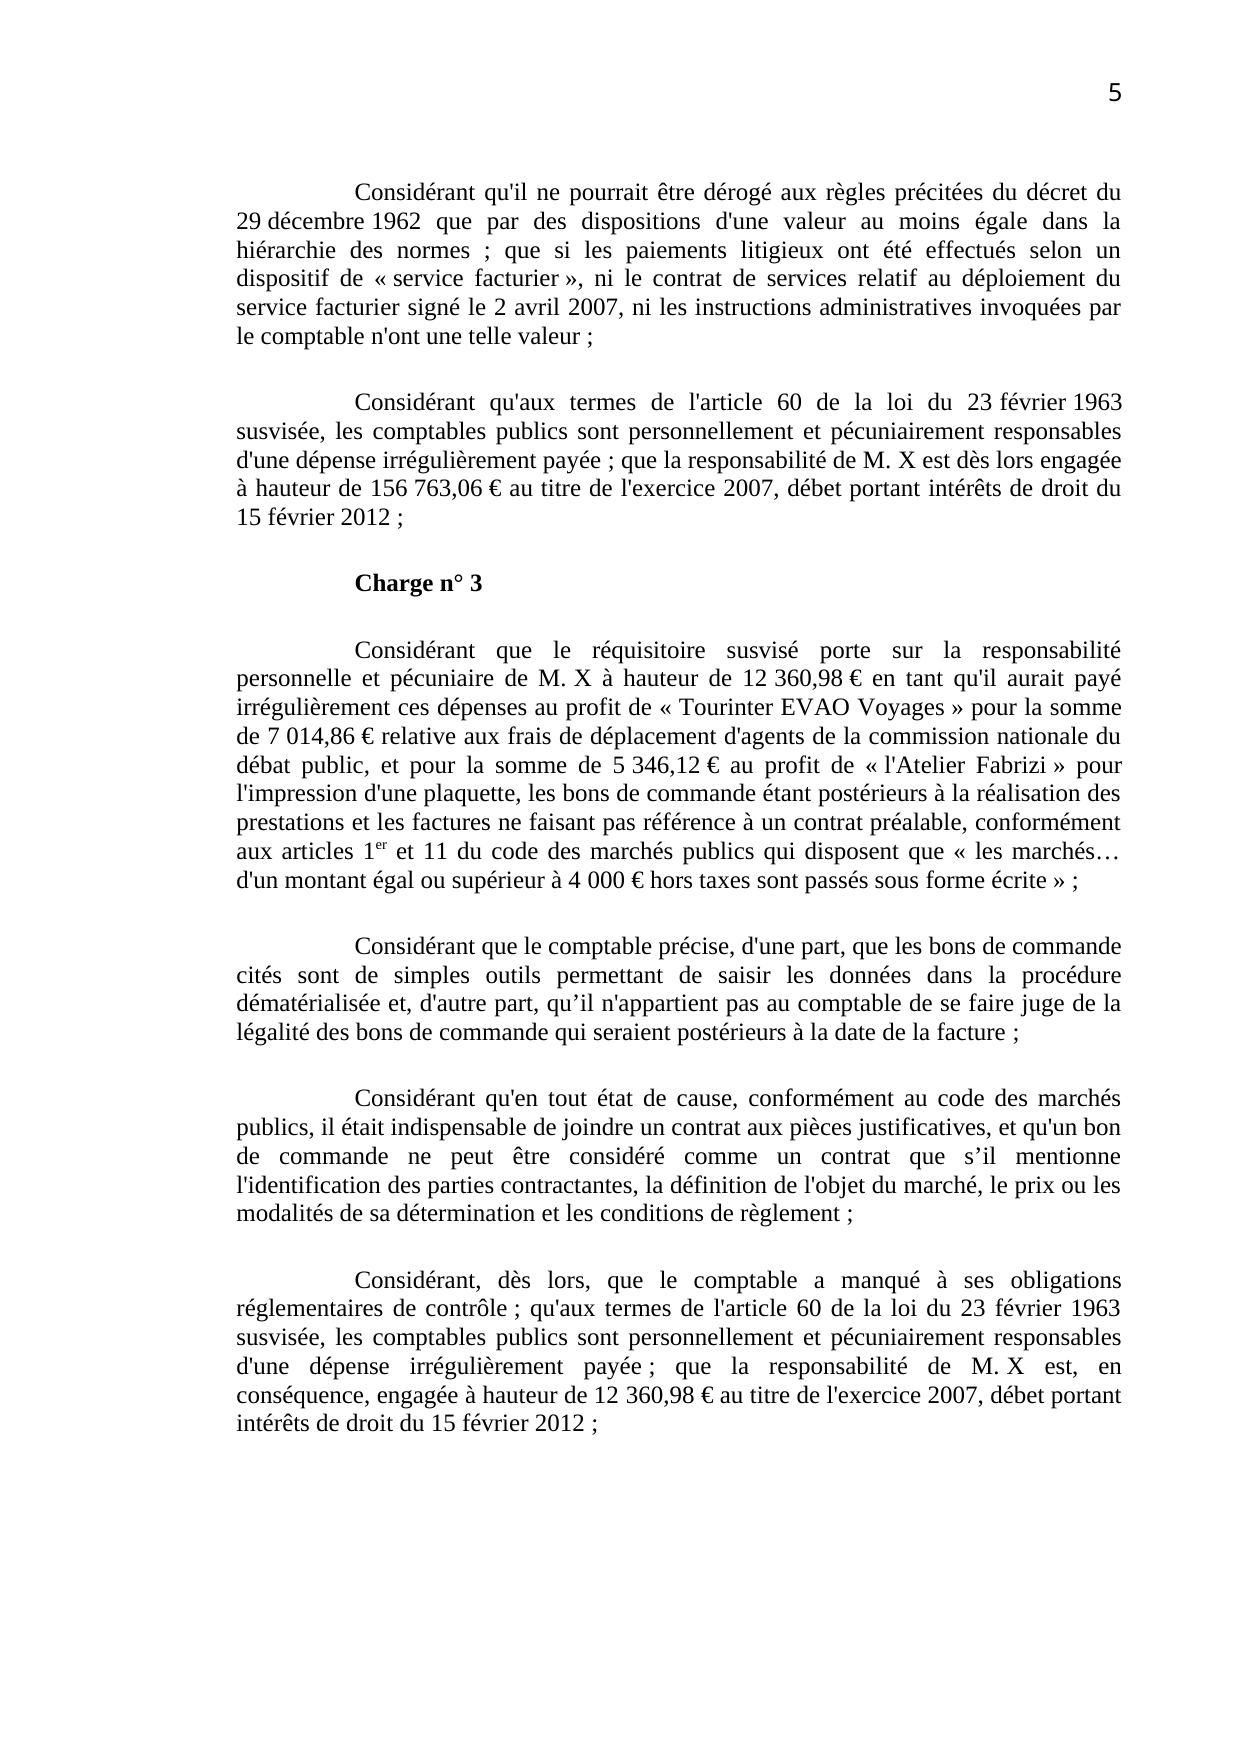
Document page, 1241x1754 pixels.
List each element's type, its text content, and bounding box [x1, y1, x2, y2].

text Considérant qu'il ne pourrait être dérogé aux règles précitées du décret du 29 décembre 1962 que par des dispositions d'une valeur au moins égale dans la hiérarchie des normes ; que si les paiements litigieux ont été effectués selon un dispositif de « service facturier », ni le contrat de services relatif au déploiement du service facturier signé le 2 avril 2007, ni les instructions administratives invoquées par le comptable n'ont une telle valeur ; [236, 177, 1122, 350]
text Considérant qu'aux termes de l'article 60 de la loi du 23 février 1963 susvisée, les comptables publics sont personnellement et pécuniairement responsables d'une dépense irrégulièrement payée ; que la responsabilité de M. X est dès lors engagée à hauteur de 156 763,06 € au titre de l'exercice 2007, débet portant intérêts de droit du 15 février 2012 ; [236, 387, 1122, 531]
text Charge n° 3 [236, 568, 1122, 597]
text Considérant, dès lors, que le comptable a manqué à ses obligations réglementaires de contrôle ; qu'aux termes de l'article 60 de la loi du 23 février 1963 susvisée, les comptables publics sont personnellement et pécuniairement responsables d'une dépense irrégulièrement payée ; que la responsabilité de M. X est, en conséquence, engagée à hauteur de 12 360,98 € au titre de l'exercice 2007, débet portant intérêts de droit du 15 février 2012 ; [236, 1265, 1122, 1437]
text Considérant que le réquisitoire susvisé porte sur la responsabilité personnelle et pécuniaire de M. X à hauteur de 12 360,98 € en tant qu'il aurait payé irrégulièrement ces dépenses au profit de « Tourinter EVAO Voyages » pour la somme de 7 014,86 € relative aux frais de déplacement d'agents de la commission nationale du débat public, et pour la somme de 5 346,12 € au profit de « l'Atelier Fabrizi » pour l'impression d'une plaquette, les bons de commande étant postérieurs à la réalisation des prestations et les factures ne faisant pas référence à un contrat préalable, conformément aux articles 1er et 11 du code des marchés publics qui disposent que « les marchés… d'un montant égal ou supérieur à 4 000 € hors taxes sont passés sous forme écrite » ; [236, 635, 1122, 893]
text Considérant que le comptable précise, d'une part, que les bons de commande cités sont de simples outils permettant de saisir les données dans la procédure dématérialisée et, d'autre part, qu’il n'appartient pas au comptable de se faire juge de la légalité des bons de commande qui seraient postérieurs à la date de la facture ; [236, 931, 1122, 1046]
text Considérant qu'en tout état de cause, conformément au code des marchés publics, il était indispensable de joindre un contrat aux pièces justificatives, et qu'un bon de commande ne peut être considéré comme un contrat que s’il mentionne l'identification des parties contractantes, la définition de l'objet du marché, le prix ou les modalités de sa détermination et les conditions de règlement ; [236, 1083, 1122, 1227]
